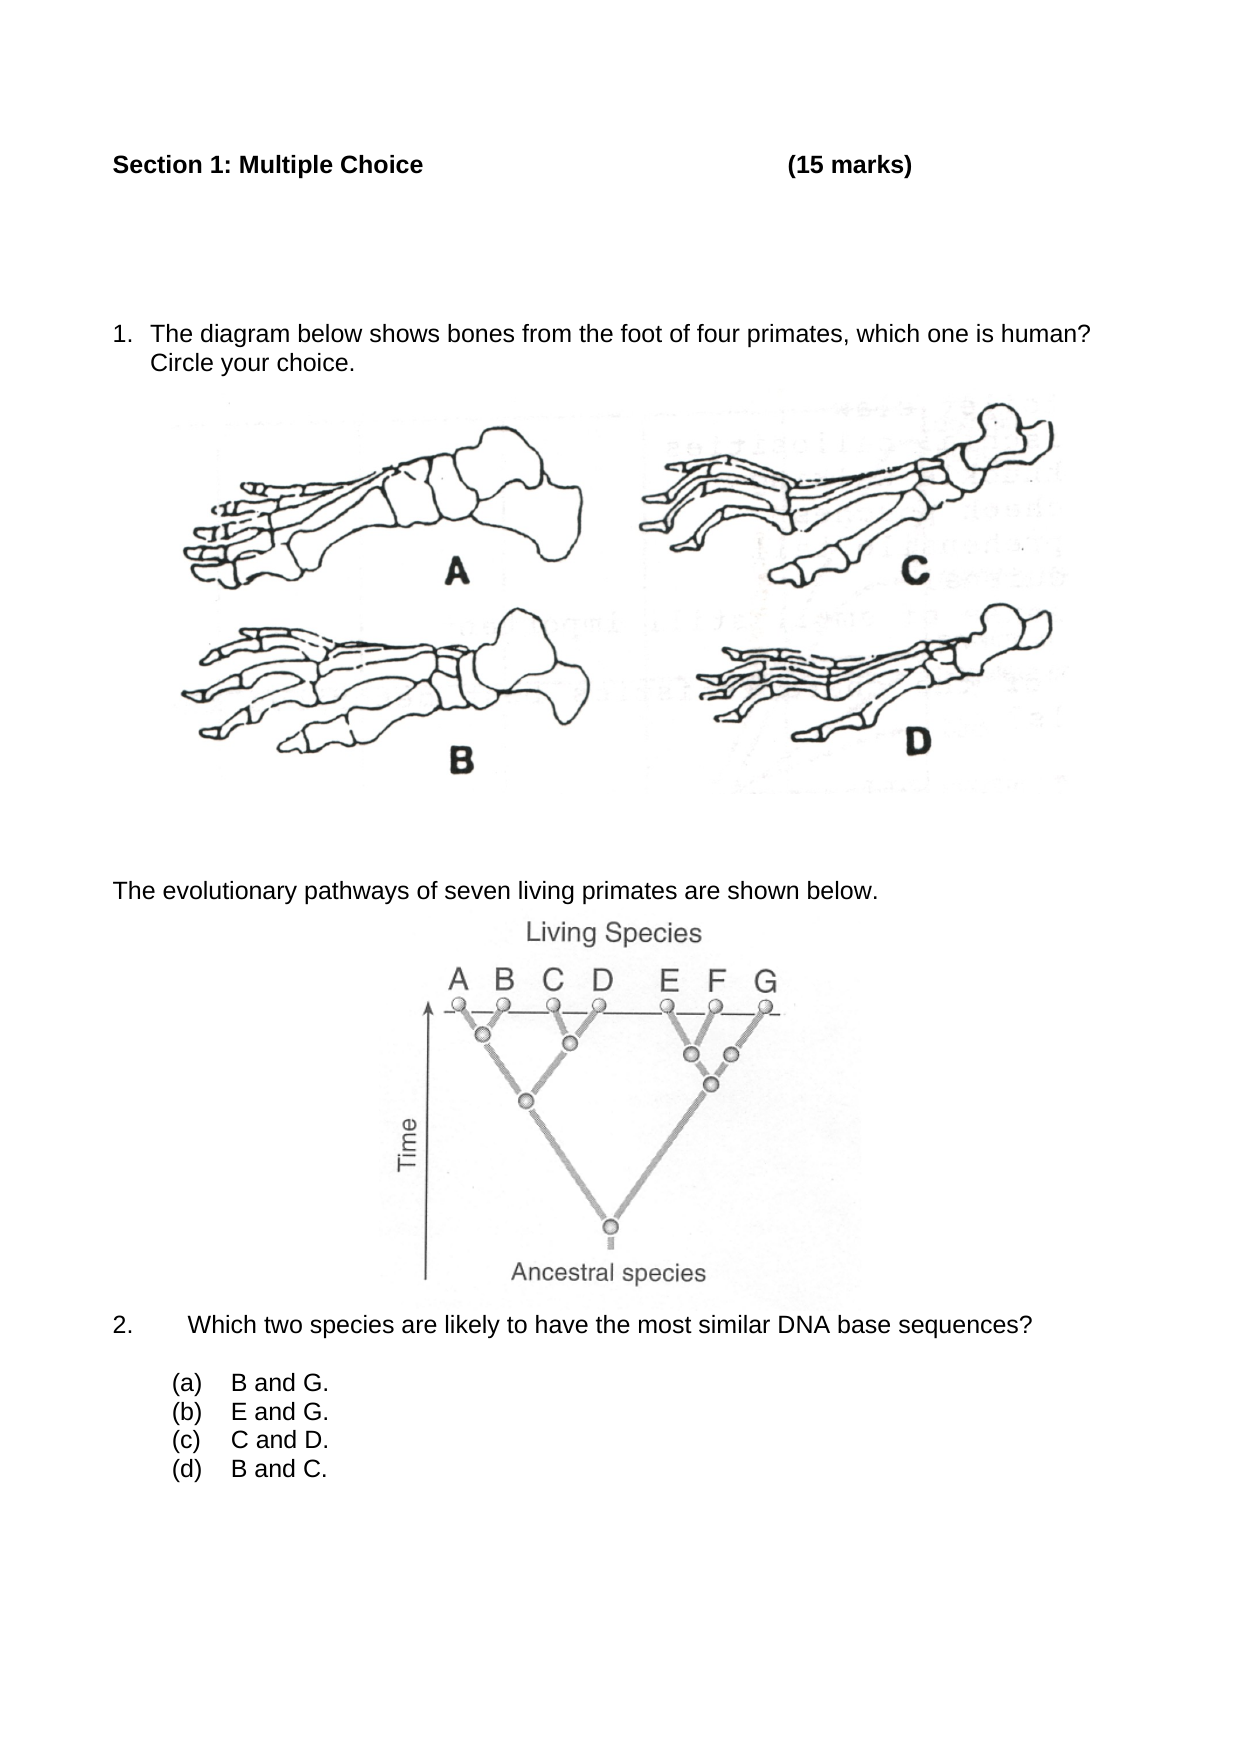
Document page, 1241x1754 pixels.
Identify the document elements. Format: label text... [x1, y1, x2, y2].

list E and G. [172, 1397, 1128, 1426]
text 2. Which two species are likely to have the most similar DNA base sequences? [112, 1311, 1128, 1339]
picture [378, 905, 862, 1311]
text The evolutionary pathways of seven living primates are shown below. [112, 876, 1128, 905]
subtitle Section 1: Multiple Choice (15 marks) [112, 150, 1128, 179]
list B and G. [172, 1368, 1128, 1397]
list The diagram below shows bones from the foot of four primates, which one is human? Circle your choice. [112, 319, 1128, 376]
list B and C. [172, 1454, 1128, 1483]
picture [171, 388, 1070, 794]
list C and D. [172, 1426, 1128, 1454]
